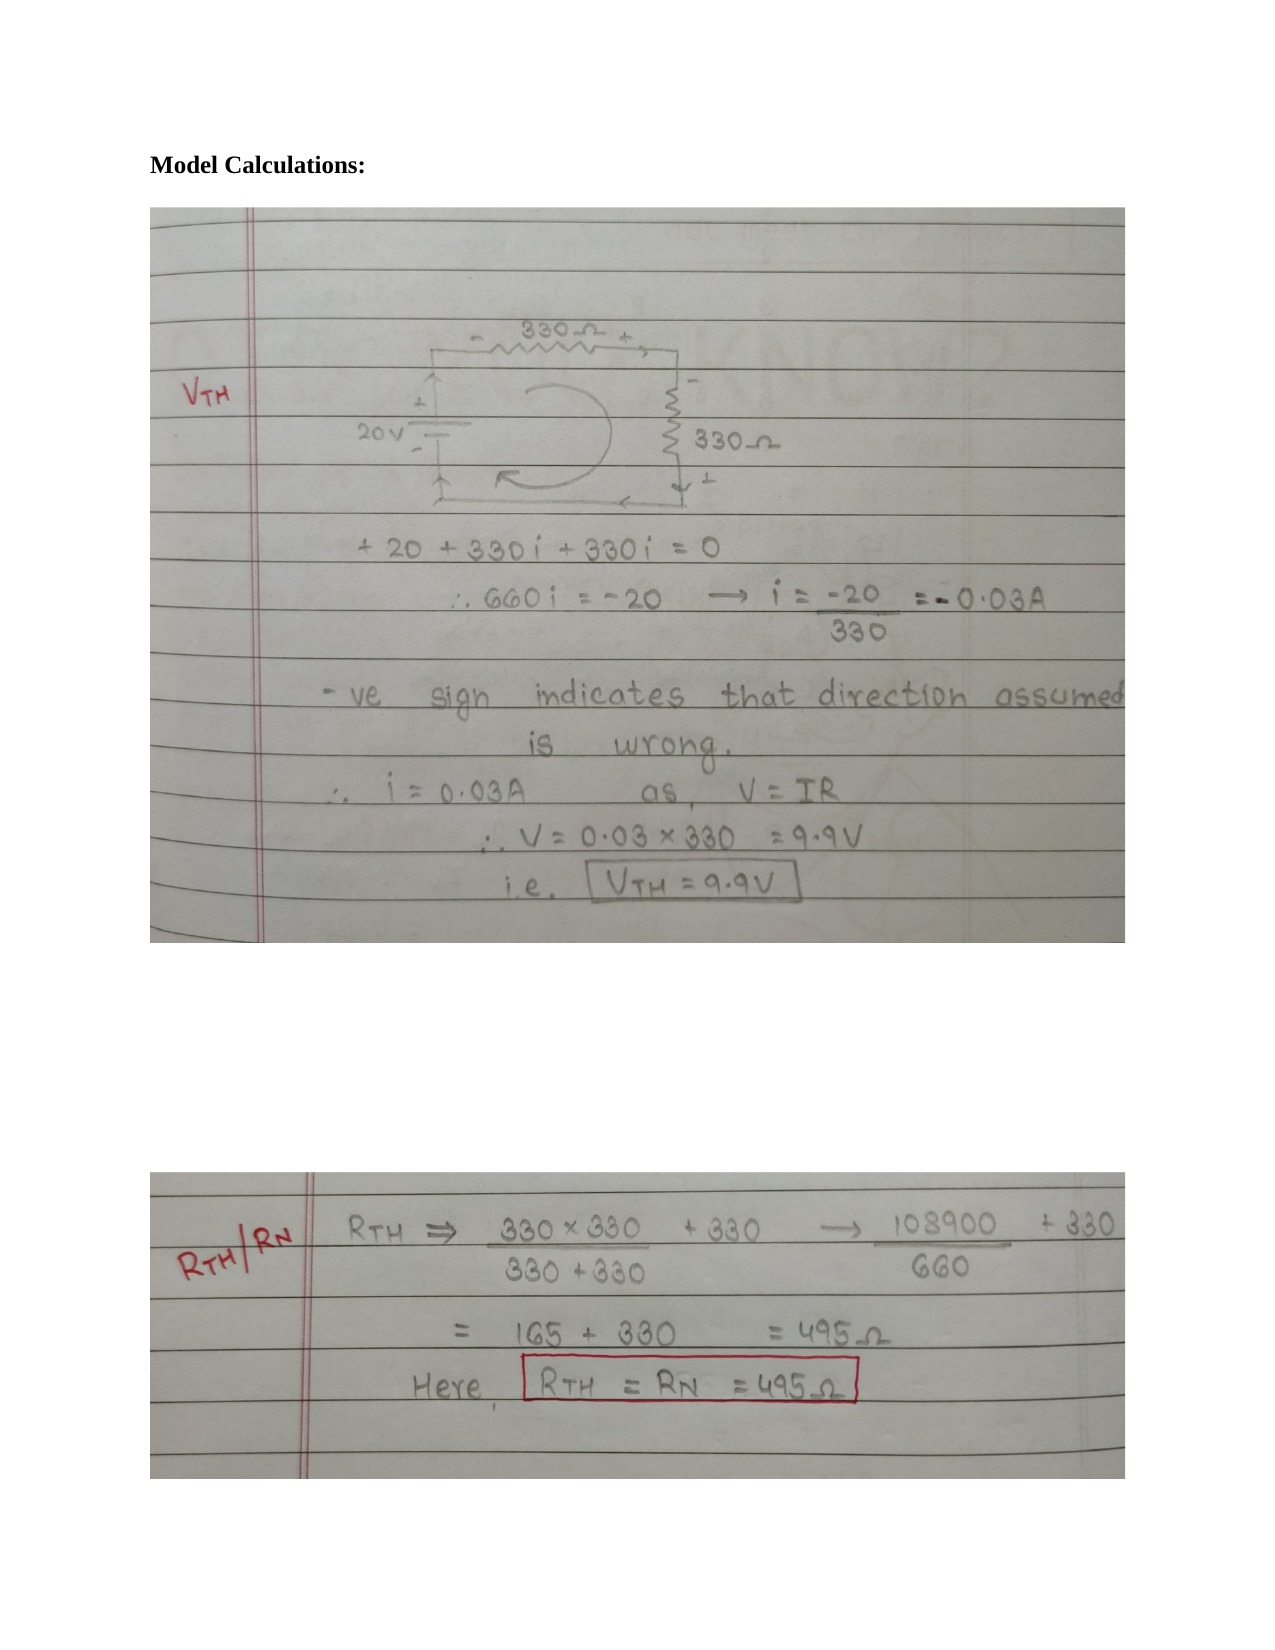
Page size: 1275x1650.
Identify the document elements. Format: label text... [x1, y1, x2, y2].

picture [150, 207, 1125, 943]
picture [150, 1172, 1125, 1479]
text Model Calculations: [150, 150, 1125, 179]
